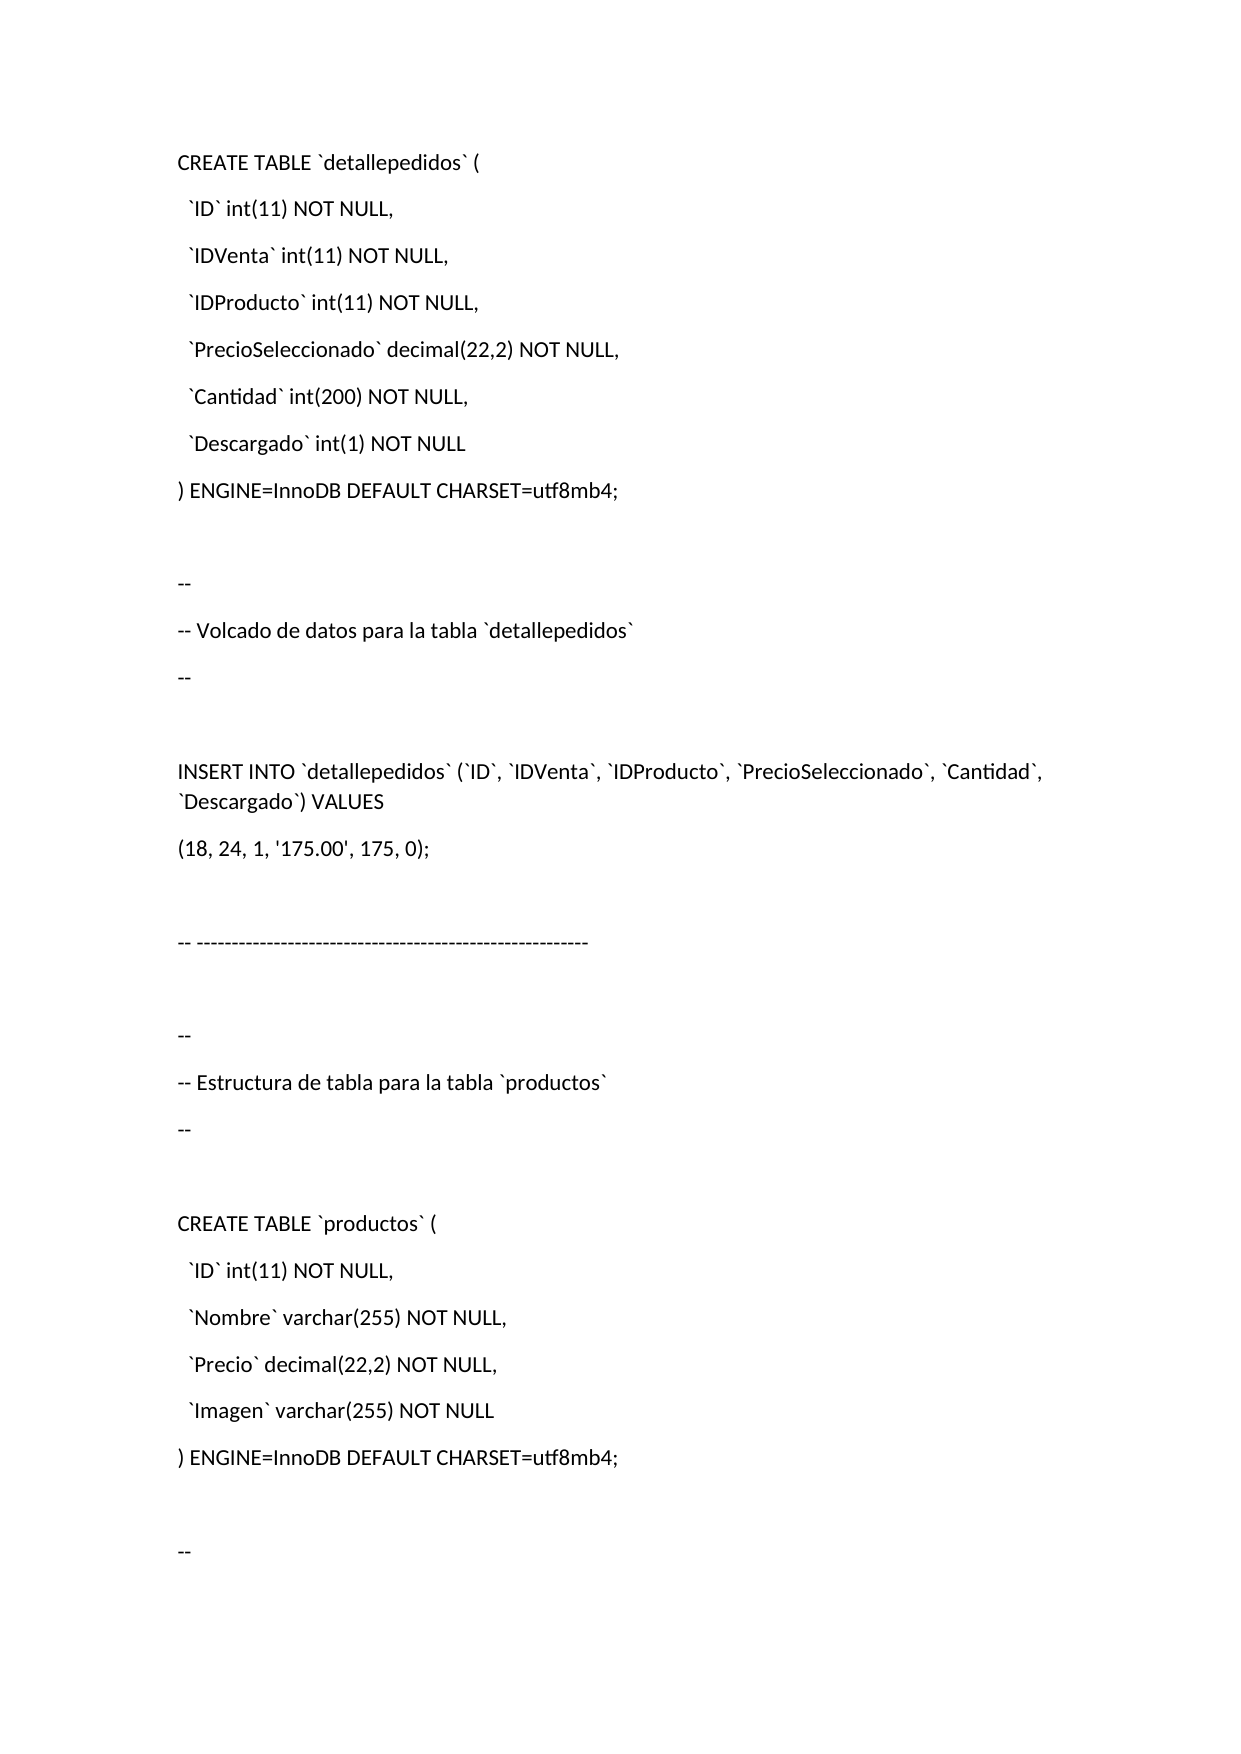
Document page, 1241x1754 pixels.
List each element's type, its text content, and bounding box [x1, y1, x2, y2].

text CREATE TABLE `productos` ( [177, 1209, 1063, 1237]
text `IDVenta` int(11) NOT NULL, [177, 241, 1063, 269]
text ) ENGINE=InnoDB DEFAULT CHARSET=utf8mb4; [177, 476, 1063, 504]
text INSERT INTO `detallepedidos` (`ID`, `IDVenta`, `IDProducto`, `PrecioSeleccionado`, `Cantidad`, `Descargado`) VALUES [177, 757, 1063, 815]
text `ID` int(11) NOT NULL, [177, 194, 1063, 222]
text CREATE TABLE `detallepedidos` ( [177, 148, 1063, 176]
text -- [177, 569, 1063, 597]
text -- Estructura de tabla para la tabla `productos` [177, 1068, 1063, 1096]
text -- [177, 663, 1063, 691]
text `Precio` decimal(22,2) NOT NULL, [177, 1350, 1063, 1378]
text ) ENGINE=InnoDB DEFAULT CHARSET=utf8mb4; [177, 1443, 1063, 1471]
text `ID` int(11) NOT NULL, [177, 1256, 1063, 1284]
text `IDProducto` int(11) NOT NULL, [177, 288, 1063, 316]
text `Cantidad` int(200) NOT NULL, [177, 382, 1063, 410]
text -- [177, 1115, 1063, 1143]
text -- [177, 1022, 1063, 1049]
text `Descargado` int(1) NOT NULL [177, 429, 1063, 457]
text `Imagen` varchar(255) NOT NULL [177, 1397, 1063, 1424]
text -- Volcado de datos para la tabla `detallepedidos` [177, 616, 1063, 644]
text `PrecioSeleccionado` decimal(22,2) NOT NULL, [177, 335, 1063, 363]
text -- [177, 1537, 1063, 1565]
text `Nombre` varchar(255) NOT NULL, [177, 1303, 1063, 1331]
text -- -------------------------------------------------------- [177, 928, 1063, 956]
text (18, 24, 1, '175.00', 175, 0); [177, 834, 1063, 862]
